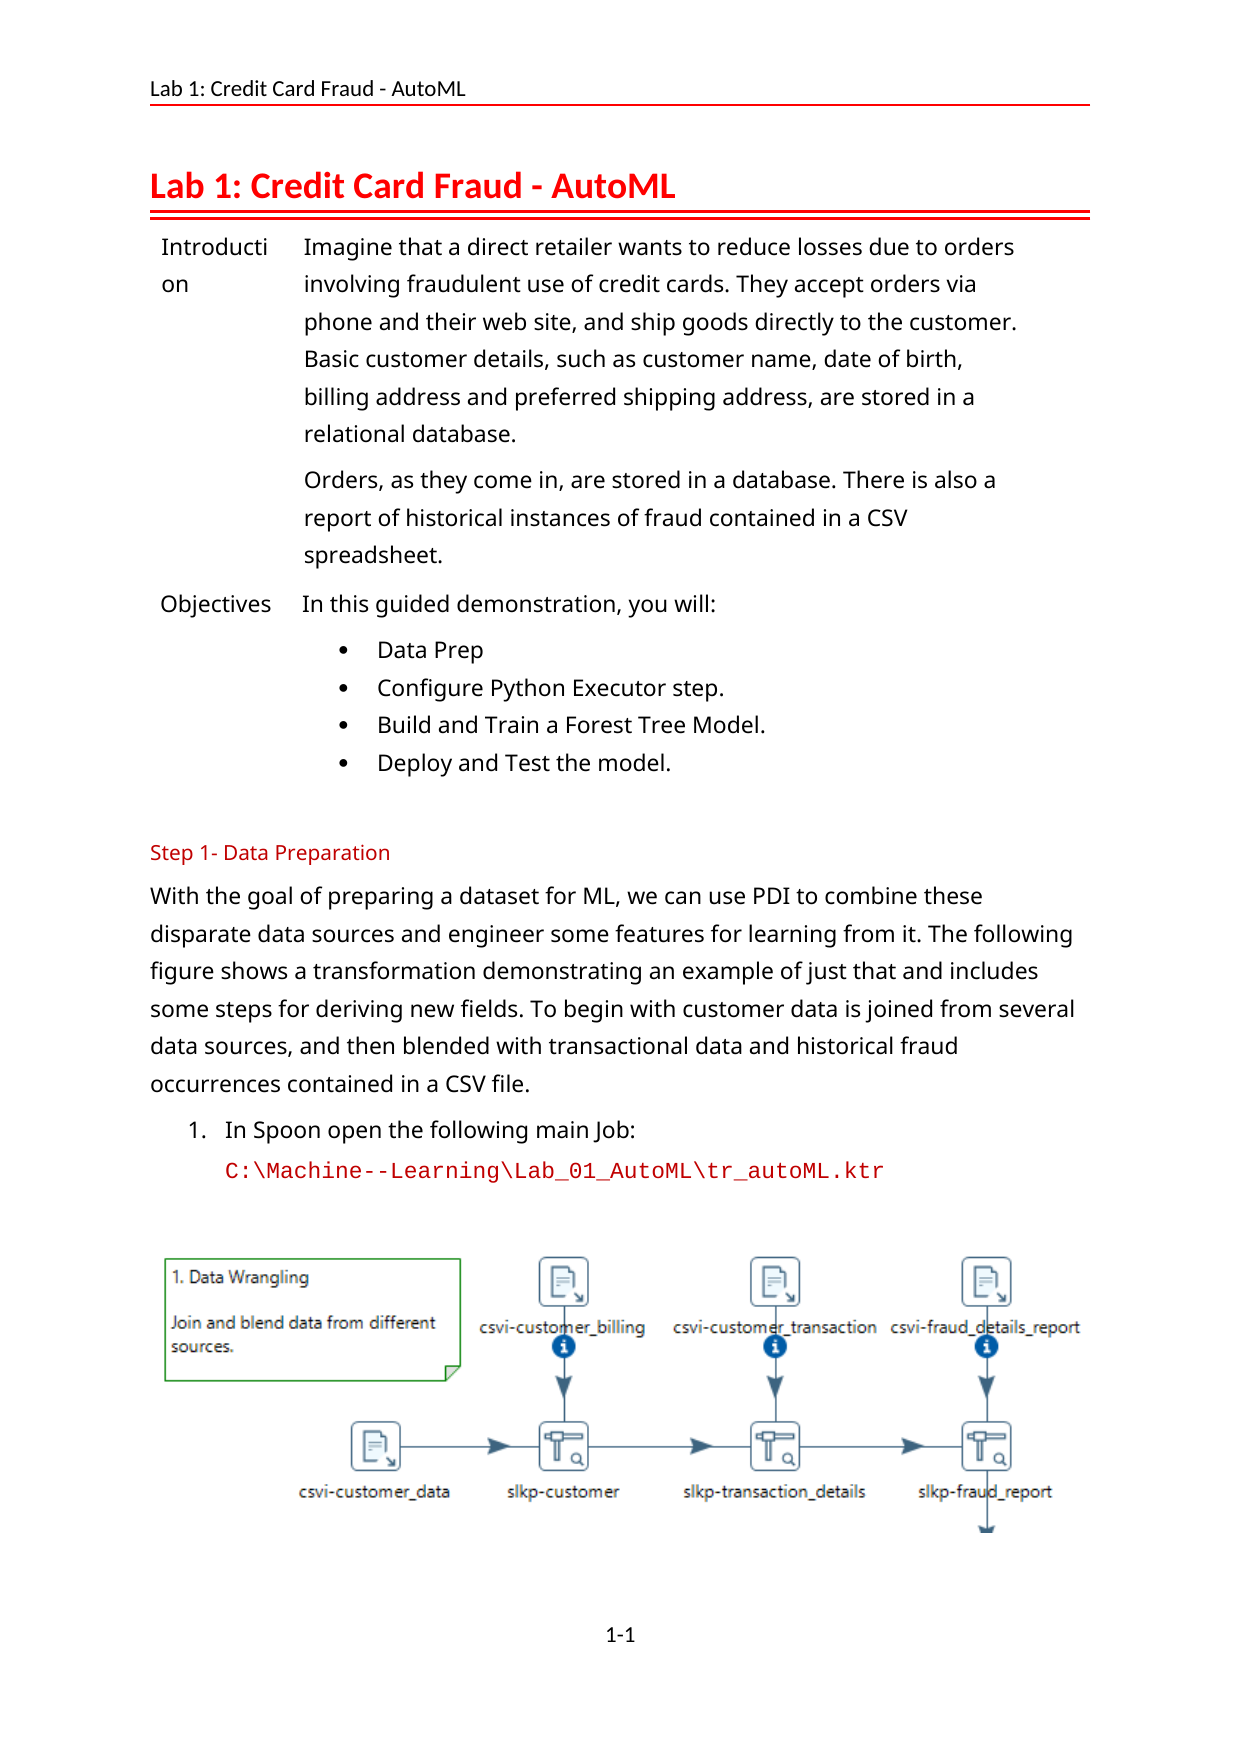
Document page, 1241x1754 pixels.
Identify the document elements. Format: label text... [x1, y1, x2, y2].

list In Spoon open the following main Job: [187, 1113, 1090, 1145]
text C:\Machine--Learning\Lab_01_AutoML\tr_autoML.ktr [225, 1159, 1090, 1185]
table_cell Objectives [150, 584, 292, 791]
table_header Introduction [150, 227, 292, 584]
subtitle Lab 1: Credit Card Fraud - AutoML [150, 162, 1090, 210]
table_cell In this guided demonstration, you will: Data Prep Configure Python Executor step. Build and Train a Forest Tree Model. Deploy and Test the model. [292, 584, 1032, 791]
text Step 1- Data Preparation [150, 838, 1090, 866]
table_header Imagine that a direct retailer wants to reduce losses due to orders involving fraudulent use of credit cards. They accept orders via phone and their web site, and ship goods directly to the customer. Basic customer details, such as customer name, date of birth, billing address and preferred shipping address, are stored in a relational database. Orders, as they come in, are stored in a database. There is also a report of historical instances of fraud contained in a CSV spreadsheet. [292, 227, 1034, 584]
picture [150, 1232, 1091, 1533]
text With the goal of preparing a dataset for ML, we can use PDI to combine these disparate data sources and engineer some features for learning from it. The following figure shows a transformation demonstrating an example of just that and includes some steps for deriving new fields. To begin with customer data is joined from several data sources, and then blended with transactional data and historical fraud occurrences contained in a CSV file. [150, 880, 1090, 1099]
